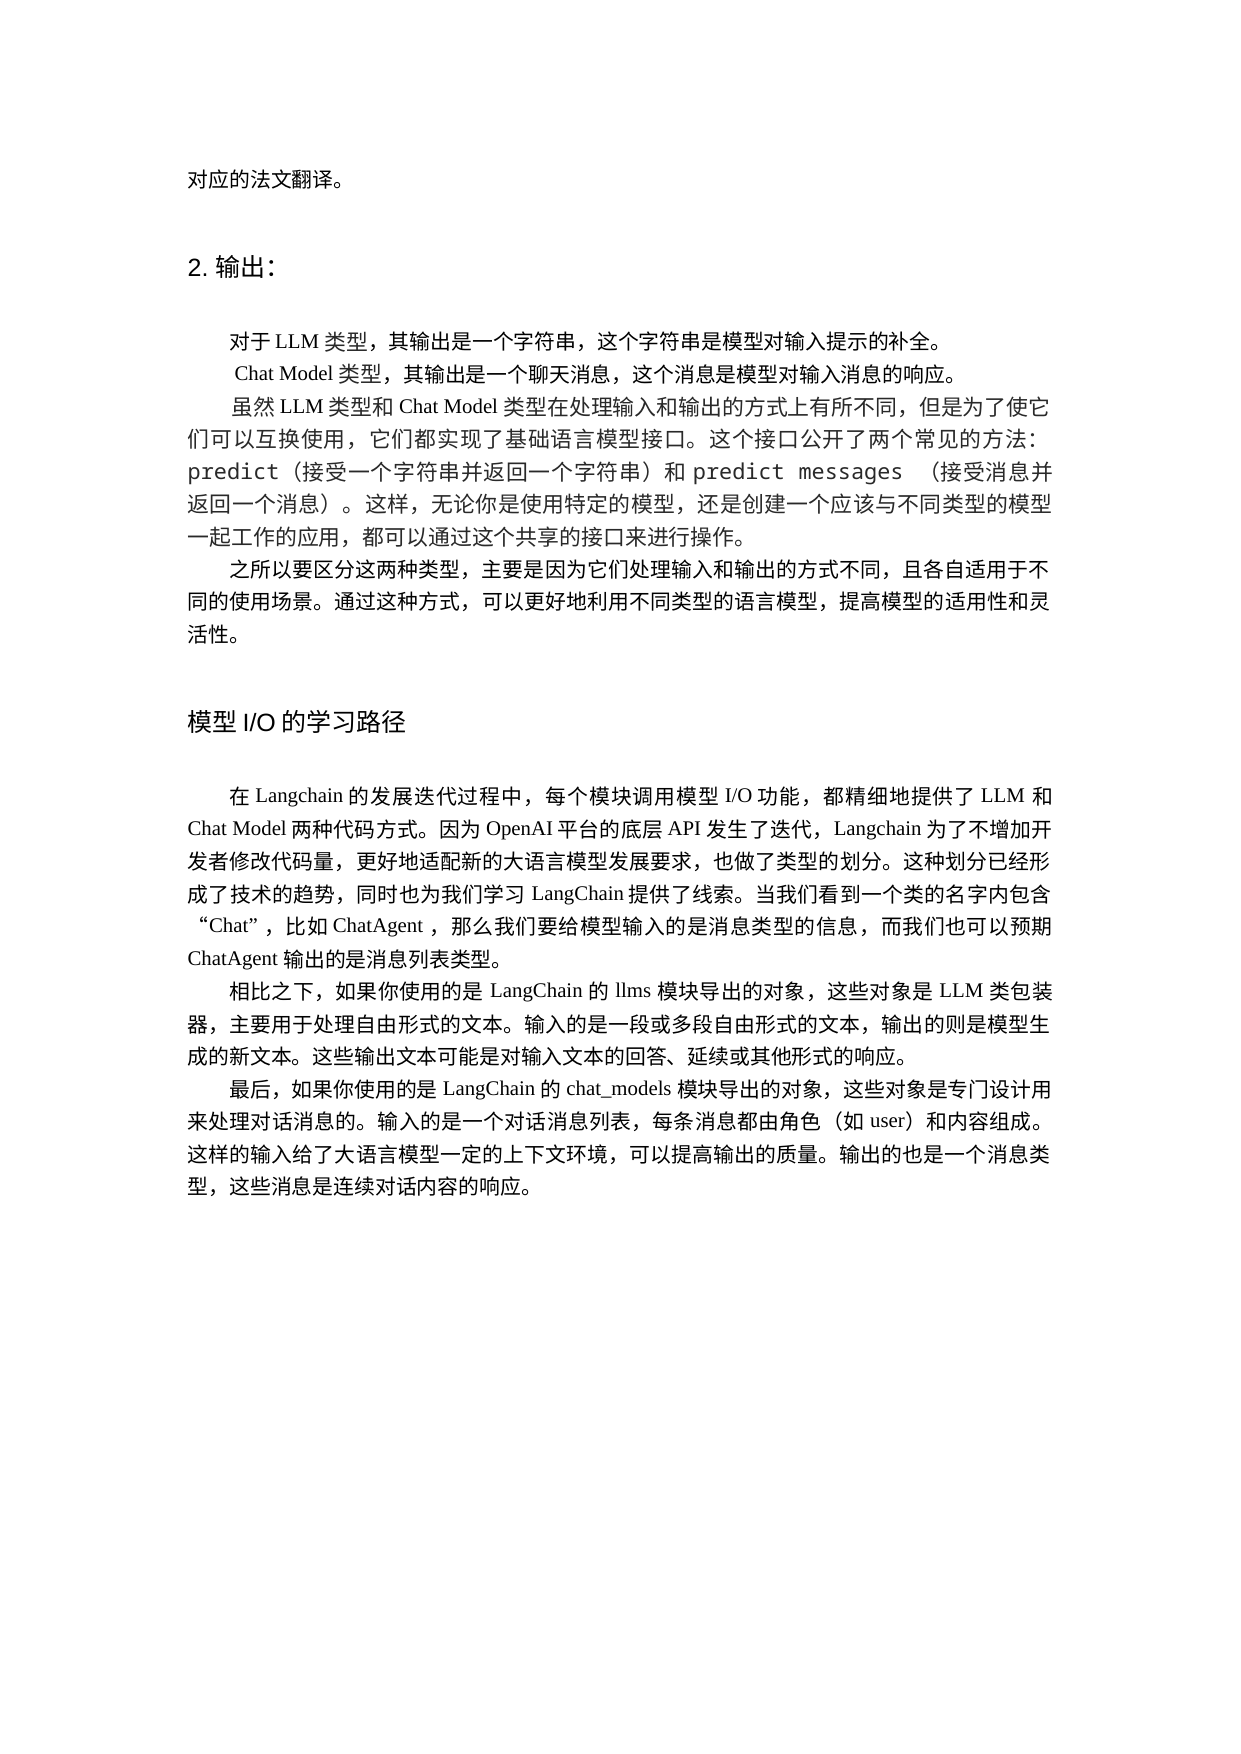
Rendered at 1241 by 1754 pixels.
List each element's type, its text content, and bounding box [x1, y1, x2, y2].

text Chat Model 类型，其输出是一个聊天消息，这个消息是模型对输入消息的响应。 [187, 357, 1053, 389]
text 之所以要区分这两种类型，主要是因为它们处理输入和输出的方式不同，且各自适用于不同的使用场景。通过这种方式，可以更好地利用不同类型的语言模型，提高模型的适用性和灵活性。 [187, 552, 1053, 649]
text 2. 输出： [187, 233, 1053, 298]
text 对于LLM 类型，其输出是一个字符串，这个字符串是模型对输入提示的补全。 [187, 324, 1053, 357]
text 在Langchain的发展迭代过程中，每个模块调用模型I/O功能，都精细地提供了LLM 和Chat Model两种代码方式。因为OpenAI平台的底层API 发生了迭代，Langchain为了不增加开发者修改代码量，更好地适配新的大语言模型发展要求，也做了类型的划分。这种划分已经形成了技术的趋势，同时也为我们学习LangChain提供了线索。当我们看到一个类的名字内包含 “Chat” ，比如ChatAgent ，那么我们要给模型输入的是消息类型的信息，而我们也可以预期 ChatAgent 输出的是消息列表类型。 [187, 779, 1053, 974]
text 最后，如果你使用的是 LangChain 的 chat_models 模块导出的对象，这些对象是专门设计用来处理对话消息的。输入的是一个对话消息列表，每条消息都由角色（如 user）和内容组成。这样的输入给了大语言模型一定的上下文环境，可以提高输出的质量。输出的也是一个消息类型，这些消息是连续对话内容的响应。 [187, 1072, 1053, 1202]
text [187, 162, 1053, 194]
text 模型I/O的学习路径 [187, 688, 1053, 753]
text 虽然LLM 类型和Chat Model 类型在处理输入和输出的方式上有所不同，但是为了使它们可以互换使用，它们都实现了基础语言模型接口。这个接口公开了两个常见的方法：predict（接受一个字符串并返回一个字符串）和 predict messages （接受消息并返回一个消息）。这样，无论你是使用特定的模型，还是创建一个应该与不同类型的模型一起工作的应用，都可以通过这个共享的接口来进行操作。 [187, 389, 1053, 552]
text 相比之下，如果你使用的是 LangChain 的 llms 模块导出的对象，这些对象是 LLM 类包装器，主要用于处理自由形式的文本。输入的是一段或多段自由形式的文本，输出的则是模型生成的新文本。这些输出文本可能是对输入文本的回答、延续或其他形式的响应。 [187, 974, 1053, 1072]
